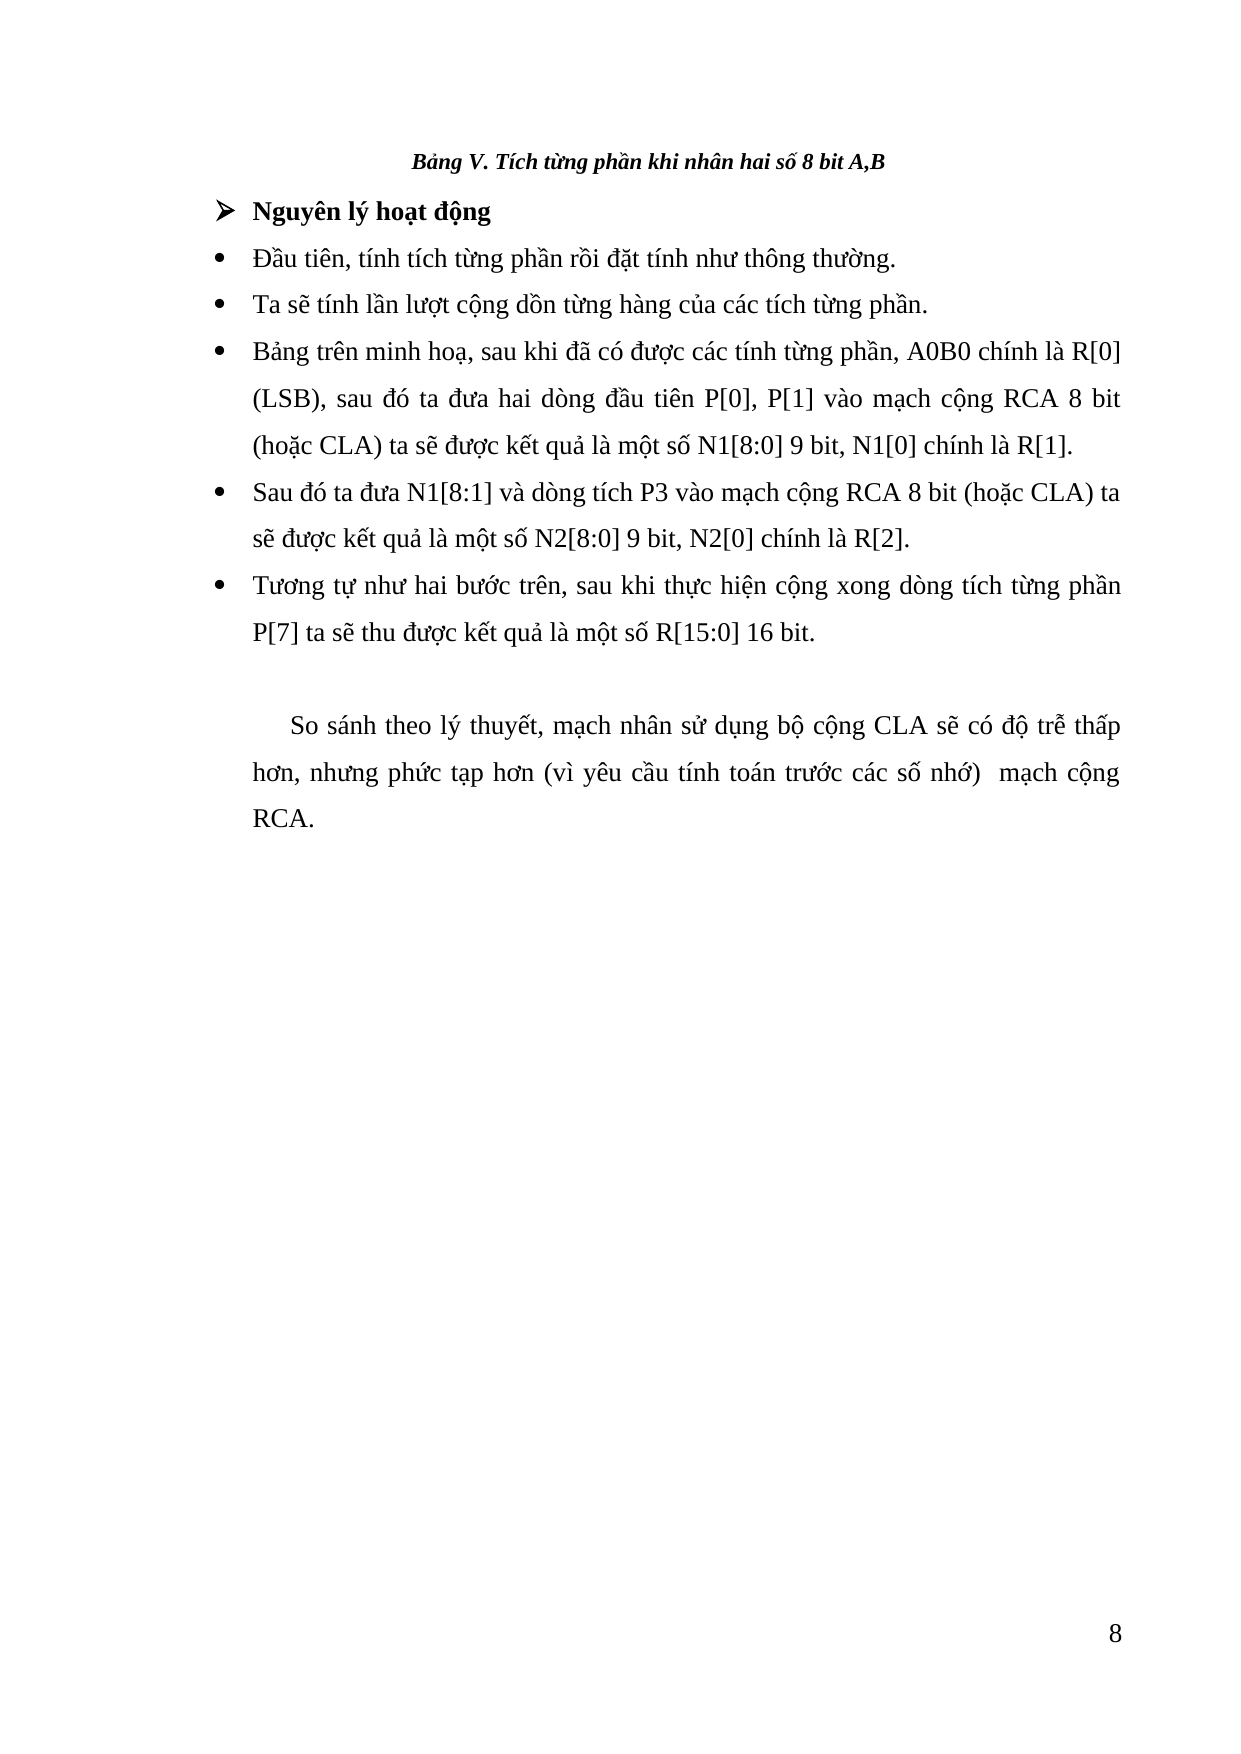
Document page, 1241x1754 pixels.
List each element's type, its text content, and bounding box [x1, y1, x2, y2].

list Bảng trên minh hoạ, sau khi đã có được các tính từng phần, A0B0 chính là R[0] (LSB), sau đó ta đưa hai dòng đầu tiên P[0], P[1] vào mạch cộng RCA 8 bit (hoặc CLA) ta sẽ được kết quả là một số N1[8:0] 9 bit, N1[0] chính là R[1]. [215, 336, 1122, 460]
text Bảng V. Tích từng phần khi nhân hai số 8 bit A,B [177, 148, 1122, 174]
text So sánh theo lý thuyết, mạch nhân sử dụng bộ cộng CLA sẽ có độ trễ thấp hơn, nhưng phức tạp hơn (vì yêu cầu tính toán trước các số nhớ) mạch cộng RCA. [252, 709, 1122, 834]
list Đầu tiên, tính tích từng phần rồi đặt tính như thông thường. [215, 242, 1122, 273]
list Ta sẽ tính lần lượt cộng dồn từng hàng của các tích từng phần. [215, 289, 1122, 320]
list Nguyên lý hoạt động [215, 195, 1122, 226]
list Sau đó ta đưa N1[8:1] và dòng tích P3 vào mạch cộng RCA 8 bit (hoặc CLA) ta sẽ được kết quả là một số N2[8:0] 9 bit, N2[0] chính là R[2]. [215, 476, 1122, 553]
list Tương tự như hai bước trên, sau khi thực hiện cộng xong dòng tích từng phần P[7] ta sẽ thu được kết quả là một số R[15:0] 16 bit. [215, 569, 1122, 647]
